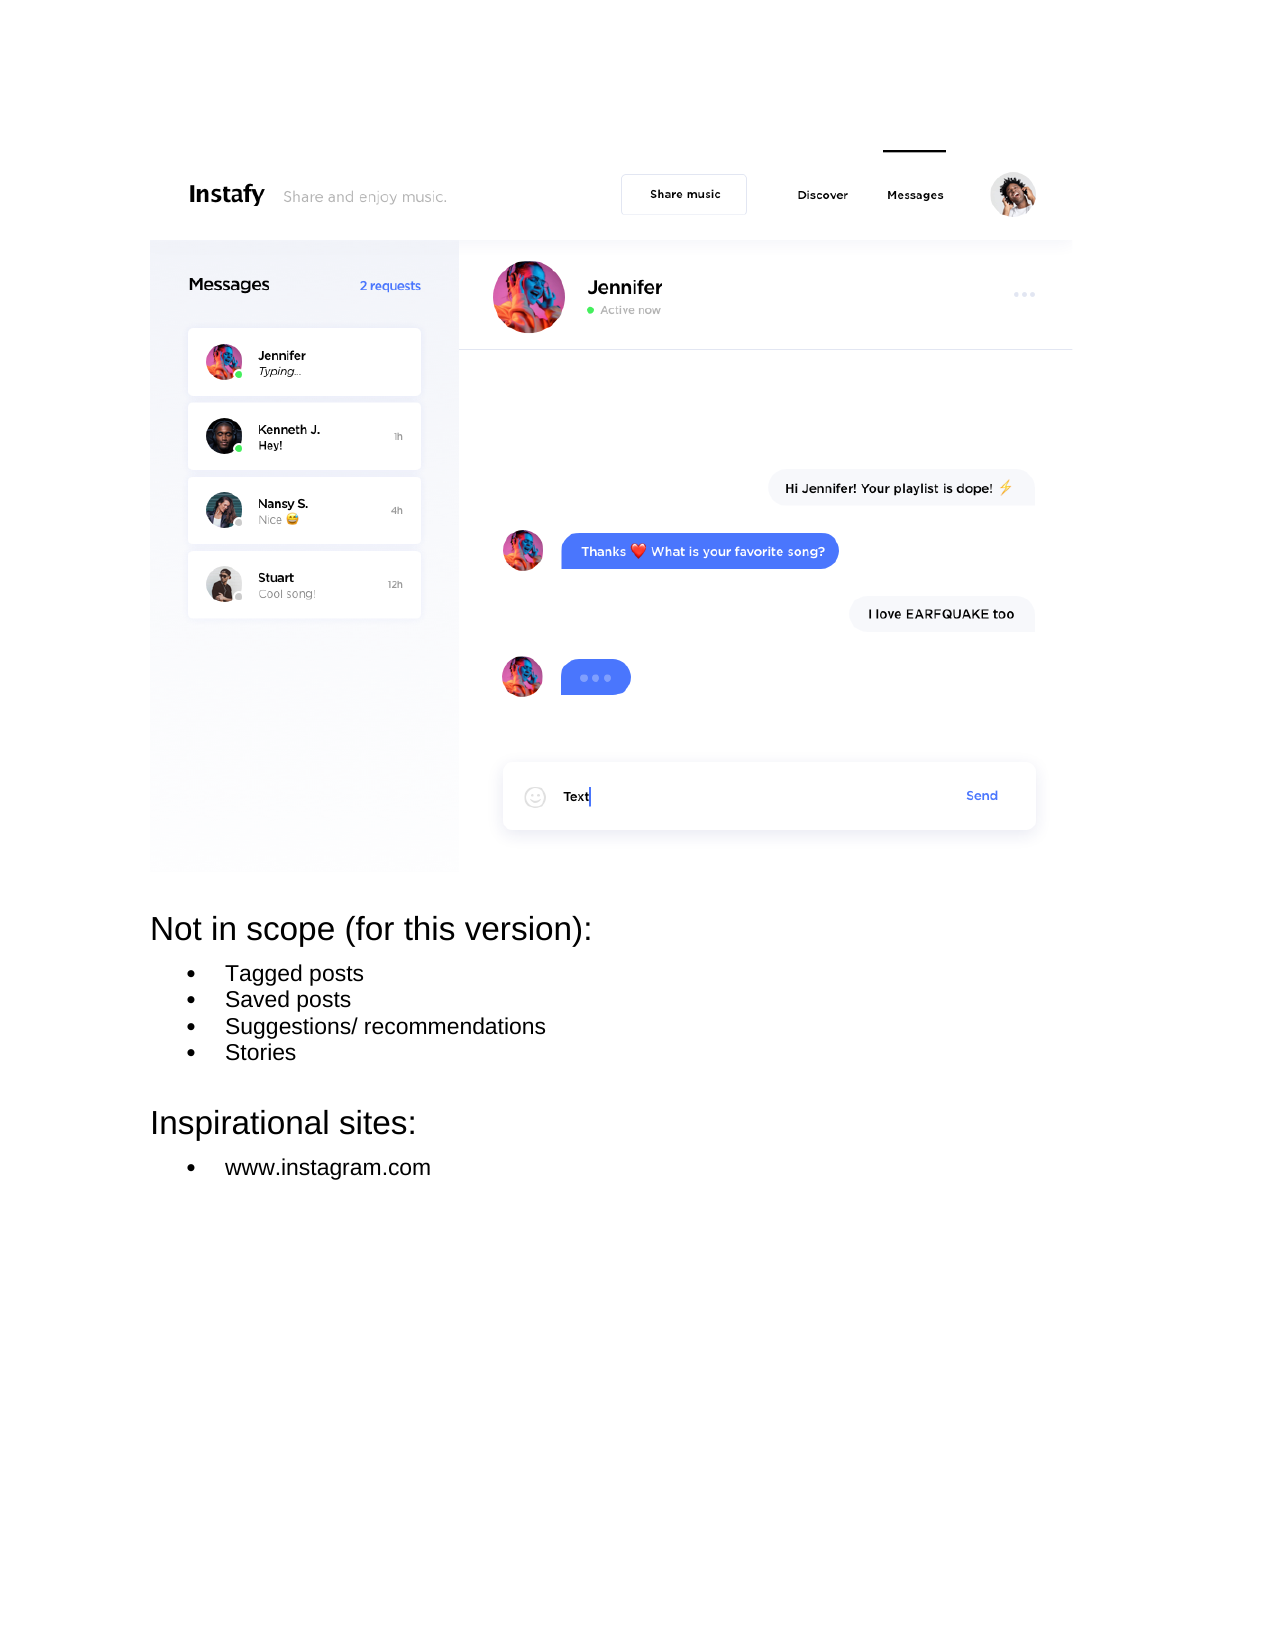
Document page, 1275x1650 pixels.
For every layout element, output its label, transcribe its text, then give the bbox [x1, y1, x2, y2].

picture [150, 150, 1073, 872]
text Inspirational sites: [150, 1103, 1125, 1141]
list Tagged posts [187, 960, 1125, 986]
list Suggestions/ recommendations [187, 1013, 1125, 1039]
list Saved posts [187, 986, 1125, 1013]
list Stories [187, 1039, 1125, 1065]
list www.instagram.com [187, 1154, 1125, 1180]
text Not in scope (for this version): [150, 909, 1125, 947]
